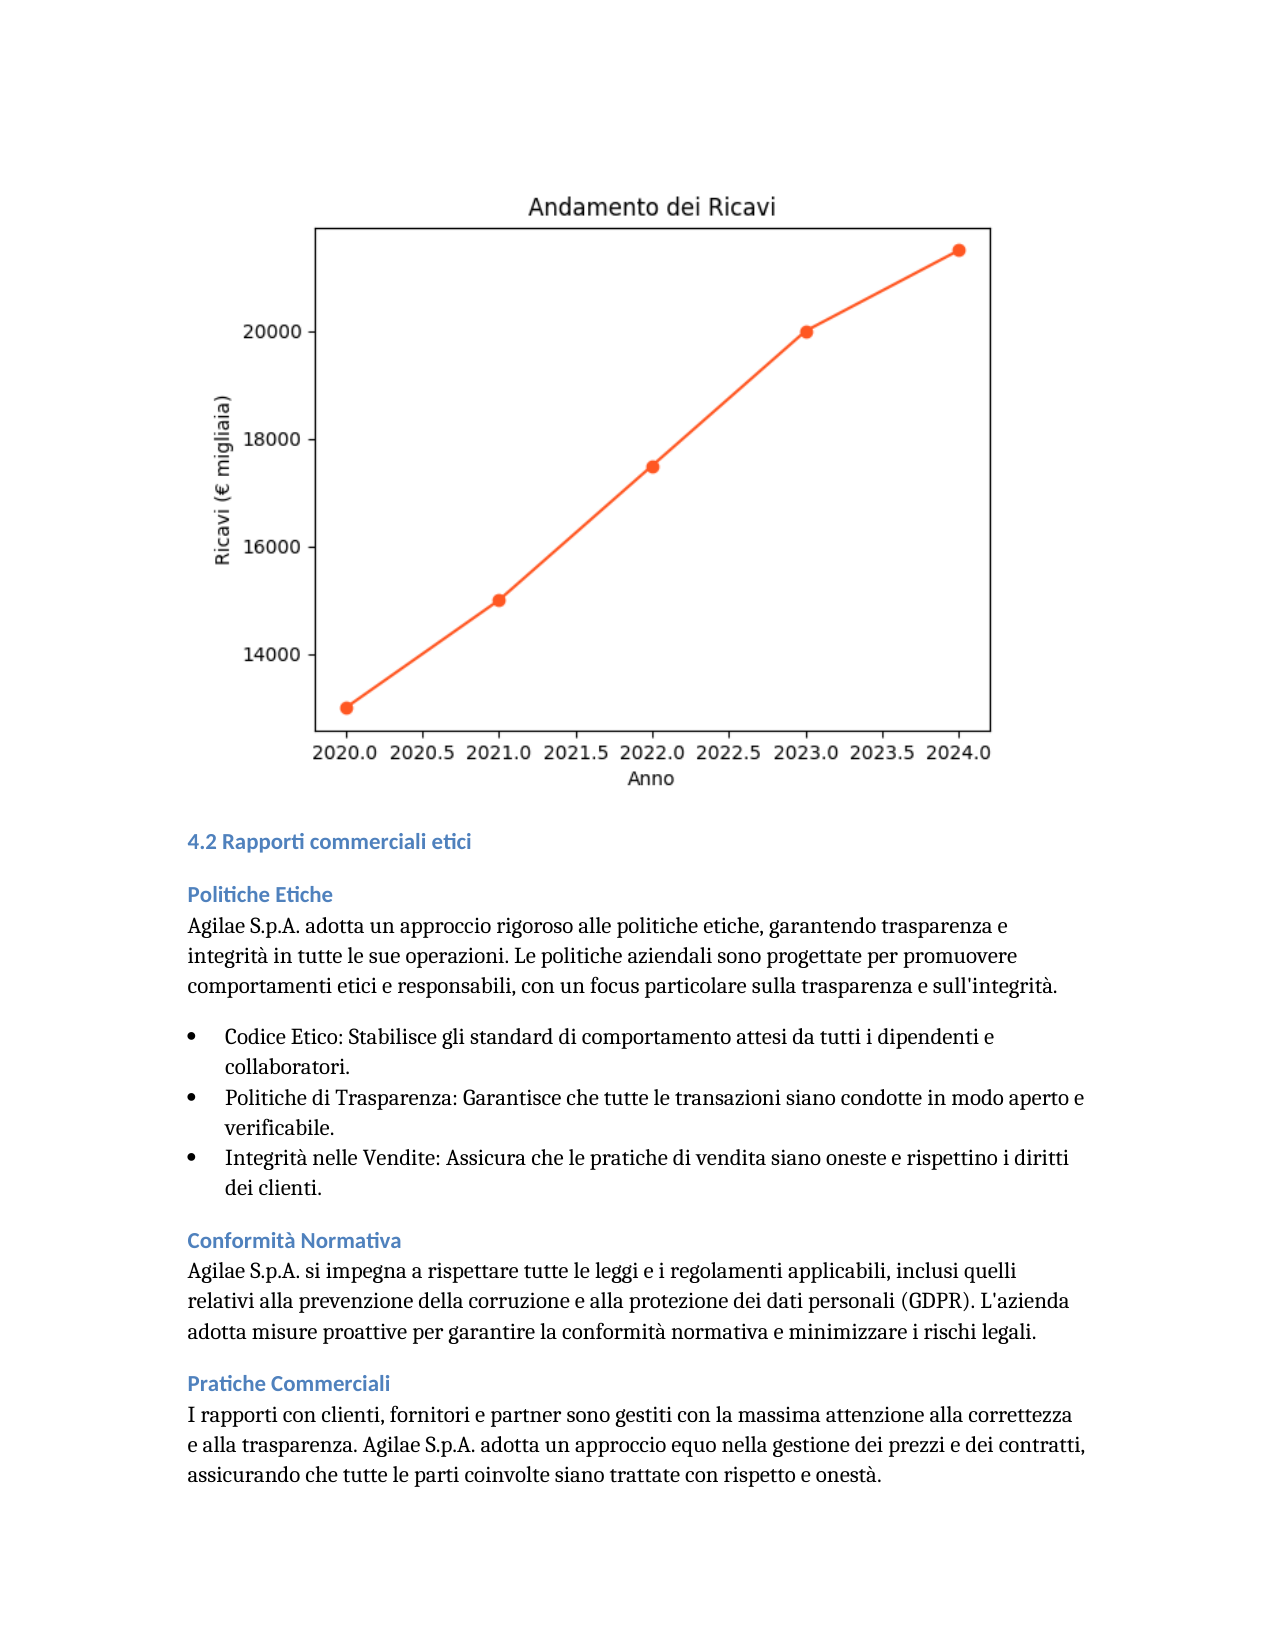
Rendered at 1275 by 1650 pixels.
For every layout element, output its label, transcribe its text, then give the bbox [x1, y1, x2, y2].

list Integrità nelle Vendite: Assicura che le pratiche di vendita siano oneste e rispettino i diritti dei clienti. [187, 1145, 1087, 1201]
picture [206, 150, 1077, 803]
list Politiche di Trasparenza: Garantisce che tutte le transazioni siano condotte in modo aperto e verificabile. [187, 1084, 1087, 1141]
subtitle Pratiche Commerciali [187, 1369, 1087, 1398]
list Codice Etico: Stabilisce gli standard di comportamento attesi da tutti i dipendenti e collaboratori. [187, 1024, 1087, 1080]
subtitle Conformità Normativa [187, 1226, 1087, 1254]
subtitle 4.2 Rapporti commerciali etici [187, 827, 1087, 855]
subtitle Politiche Etiche [187, 880, 1087, 908]
text I rapporti con clienti, fornitori e partner sono gestiti con la massima attenzione alla correttezza e alla trasparenza. Agilae S.p.A. adotta un approccio equo nella gestione dei prezzi e dei contratti, assicurando che tutte le parti coinvolte siano trattate con rispetto e onestà. [187, 1402, 1087, 1488]
text Agilae S.p.A. adotta un approccio rigoroso alle politiche etiche, garantendo trasparenza e integrità in tutte le sue operazioni. Le politiche aziendali sono progettate per promuovere comportamenti etici e responsabili, con un focus particolare sulla trasparenza e sull'integrità. [187, 912, 1087, 999]
text Agilae S.p.A. si impegna a rispettare tutte le leggi e i regolamenti applicabili, inclusi quelli relativi alla prevenzione della corruzione e alla protezione dei dati personali (GDPR). L'azienda adotta misure proattive per garantire la conformità normativa e minimizzare i rischi legali. [187, 1258, 1087, 1345]
